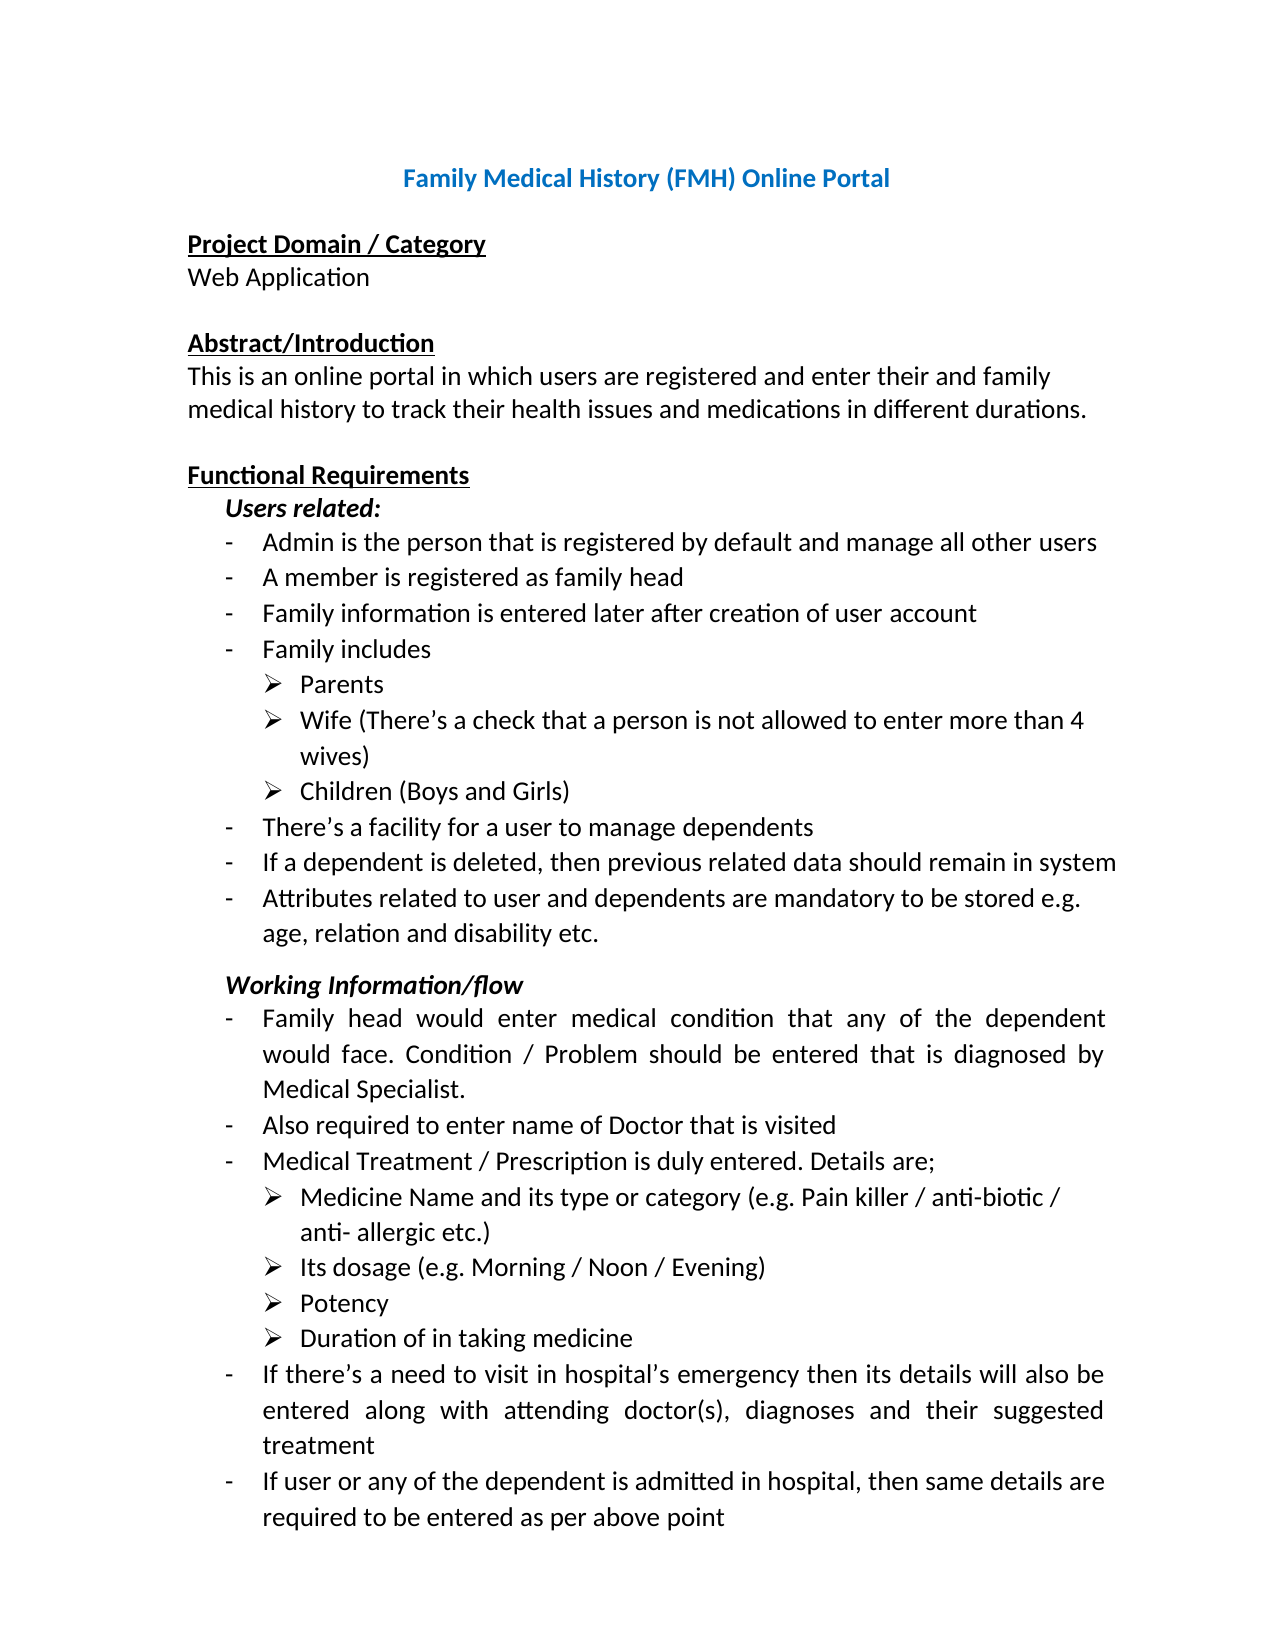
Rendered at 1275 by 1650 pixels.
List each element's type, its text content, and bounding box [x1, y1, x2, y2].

list Potency [262, 1286, 1275, 1319]
subtitle Working Information/flow [225, 968, 1275, 1001]
list Family information is entered later after creation of user account [225, 596, 1275, 629]
list Family head would enter medical condition that any of the dependent would face. Condition / Problem should be entered that is diagnosed by Medical Specialist. [225, 1001, 1106, 1106]
text Project Domain / Category [187, 227, 1275, 260]
list Parents [262, 667, 1275, 700]
list Its dosage (e.g. Morning / Noon / Evening) [262, 1250, 1275, 1283]
list If a dependent is deleted, then previous related data should remain in system [225, 846, 1275, 878]
list Attributes related to user and dependents are mandatory to be stored e.g. age, relation and disability etc. [225, 881, 1106, 949]
list Also required to enter name of Doctor that is visited [225, 1108, 1275, 1141]
list If user or any of the dependent is admitted in hospital, then same details are required to be entered as per above point [225, 1464, 1106, 1533]
list Family includes [225, 632, 1275, 665]
list Medical Treatment / Prescription is duly entered. Details are; [225, 1144, 1275, 1177]
list If there’s a need to visit in hospital’s emergency then its details will also be entered along with attending doctor(s), diagnoses and their suggested treatment [225, 1357, 1106, 1461]
list Admin is the person that is registered by default and manage all other users [225, 525, 1275, 558]
text Web Application [187, 260, 1275, 293]
list Medicine Name and its type or category (e.g. Pain killer / anti-biotic / anti- allergic etc.) [262, 1180, 1107, 1248]
subtitle Users related: [225, 491, 1275, 524]
list Children (Boys and Girls) [262, 774, 1275, 807]
subtitle Abstract/Introduction [187, 326, 1275, 359]
subtitle Functional Requirements [187, 458, 1275, 491]
list There’s a facility for a user to manage dependents [225, 810, 1275, 843]
list Wife (There’s a check that a person is not allowed to enter more than 4 wives) [262, 703, 1107, 772]
text This is an online portal in which users are registered and enter their and family medical history to track their health issues and medications in different durations. [187, 359, 1108, 425]
list A member is registered as family head [225, 560, 1275, 593]
list Duration of in taking medicine [262, 1322, 1275, 1355]
subtitle Family Medical History (FMH) Online Portal [403, 161, 1275, 194]
